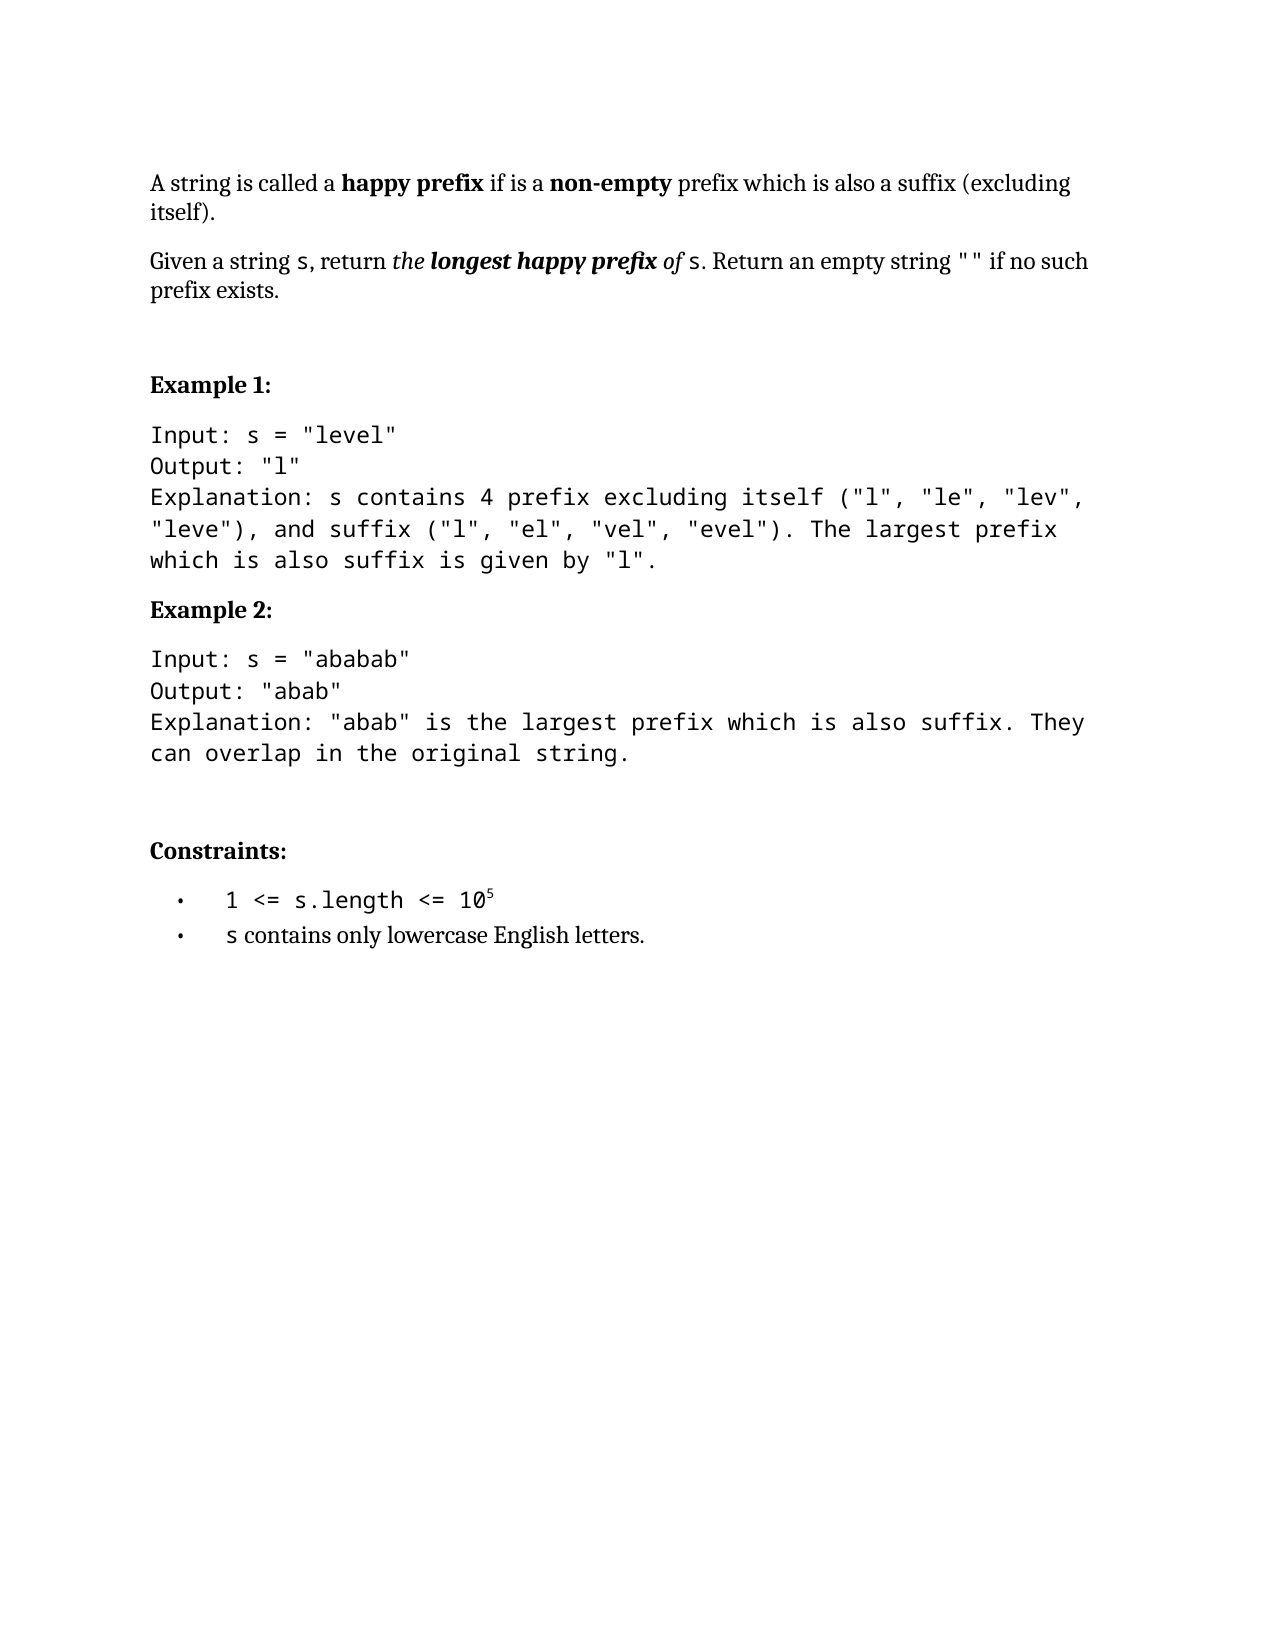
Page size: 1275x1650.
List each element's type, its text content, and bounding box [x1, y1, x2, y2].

text Input: s = "ababab" Output: "abab" Explanation: "abab" is the largest prefix which is also suffix. They can overlap in the original string. [150, 643, 1125, 768]
list s contains only lowercase English letters. [175, 919, 1125, 950]
text Constraints: [150, 837, 1125, 865]
text Given a string s, return the longest happy prefix of s. Return an empty string "" if no such prefix exists. [150, 245, 1125, 305]
list 1 <= s.length <= 105 [175, 884, 1125, 915]
text A string is called a happy prefix if is a non-empty prefix which is also a suffix (excluding itself). [150, 169, 1125, 226]
text Input: s = "level" Output: "l" Explanation: s contains 4 prefix excluding itself ("l", "le", "lev", "leve"), and suffix ("l", "el", "vel", "evel"). The largest prefix which is also suffix is given by "l". [150, 419, 1125, 575]
text Example 2: [150, 596, 1125, 624]
text Example 1: [150, 371, 1125, 400]
